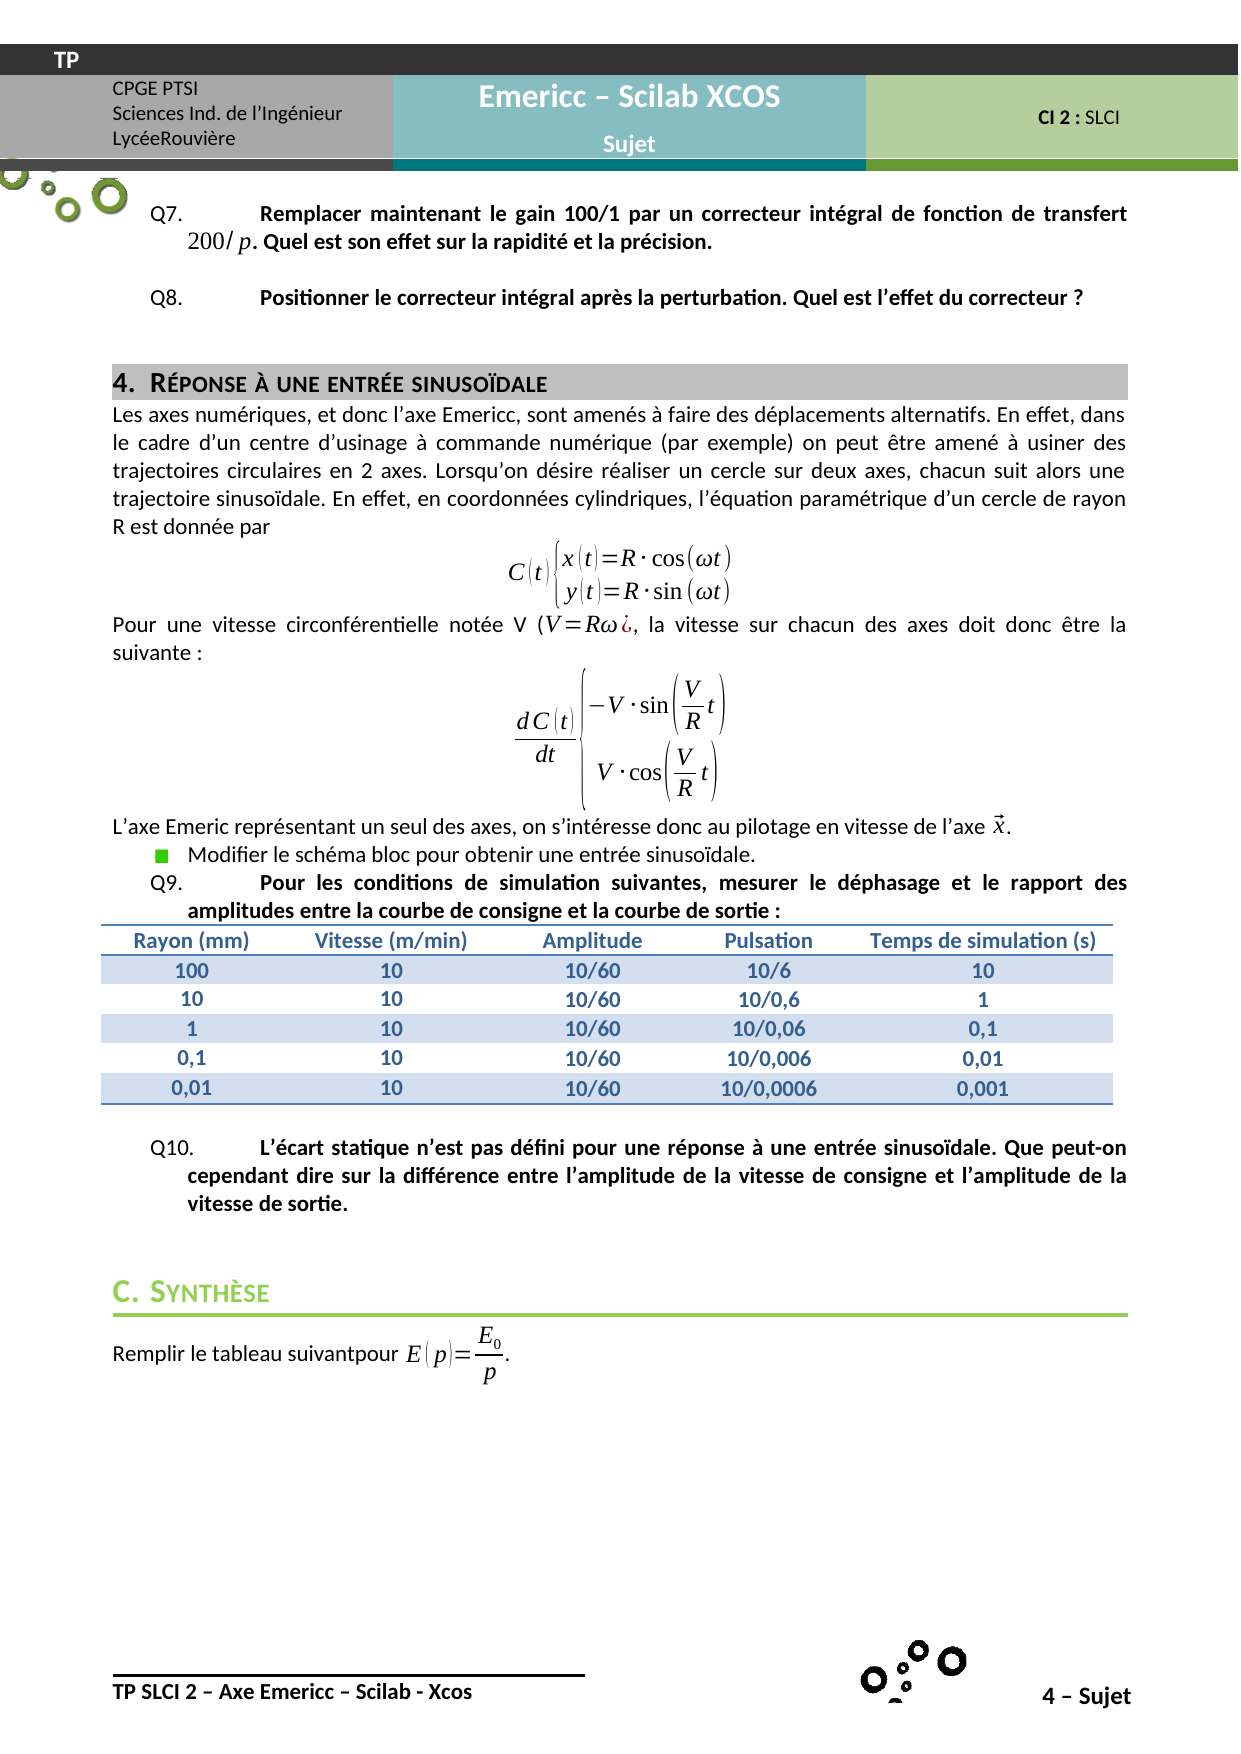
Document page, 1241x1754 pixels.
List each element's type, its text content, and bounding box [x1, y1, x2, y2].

picture [151, 845, 168, 863]
table_cell 0,01 [101, 1073, 282, 1103]
text Remplir le tableau suivantpour . [112, 1321, 1128, 1384]
table_cell 10 [282, 1044, 500, 1073]
table_cell 10 [853, 956, 1113, 984]
table_cell 0,01 [853, 1044, 1113, 1073]
table_header Amplitude [500, 926, 685, 954]
text L’axe Emeric représentant un seul des axes, on s’intéresse donc au pilotage en vitesse de l’axe . [112, 812, 1128, 840]
table_cell 1 [853, 984, 1113, 1014]
table_header Temps de simulation (s) [853, 926, 1113, 954]
picture [0, 171, 128, 224]
table_cell 10/0,0006 [685, 1073, 853, 1103]
text Pour une vitesse circonférentielle notée V (, la vitesse sur chacun des axes doit donc être la suivante : [112, 611, 1128, 667]
text Pour les conditions de simulation suivantes, mesurer le déphasage et le rapport des amplitudes entre la courbe de consigne et la courbe de sortie : [150, 868, 1128, 924]
subtitle Réponse à une entrée sinusoïdale [112, 364, 1128, 400]
table_cell 10 [101, 984, 282, 1014]
picture [860, 1640, 967, 1703]
table_cell 10 [282, 1014, 500, 1043]
table_header Rayon (mm) [101, 926, 282, 954]
table_cell 10 [282, 1073, 500, 1103]
list Modifier le schéma bloc pour obtenir une entrée sinusoïdale. [150, 840, 1128, 868]
table_cell 10/60 [500, 984, 685, 1014]
text Remplacer maintenant le gain 100/1 par un correcteur intégral de fonction de transfert . Quel est son effet sur la rapidité et la précision. [150, 199, 1128, 255]
subtitle Synthèse [112, 1270, 1128, 1317]
table_cell 10/60 [500, 956, 685, 984]
text Positionner le correcteur intégral après la perturbation. Quel est l’effet du correcteur ? [150, 283, 1128, 311]
table_cell 100 [101, 956, 282, 984]
table_header Vitesse (m/min) [282, 926, 500, 954]
table_cell 0,1 [853, 1014, 1113, 1043]
table_cell 10/0,6 [685, 984, 853, 1014]
text Les axes numériques, et donc l’axe Emericc, sont amenés à faire des déplacements alternatifs. En effet, dans le cadre d’un centre d’usinage à commande numérique (par exemple) on peut être amené à usiner des trajectoires circulaires en 2 axes. Lorsqu’on désire réaliser un cercle sur deux axes, chacun suit alors une trajectoire sinusoïdale. En effet, en coordonnées cylindriques, l’équation paramétrique d’un cercle de rayon R est donnée par [112, 400, 1128, 540]
table_cell 10 [282, 984, 500, 1014]
table_cell 1 [101, 1014, 282, 1043]
table_cell 0,001 [853, 1073, 1113, 1103]
table_cell 0,1 [101, 1044, 282, 1073]
table_cell 10 [282, 956, 500, 984]
table_cell 10/0,006 [685, 1044, 853, 1073]
text L’écart statique n’est pas défini pour une réponse à une entrée sinusoïdale. Que peut-on cependant dire sur la différence entre l’amplitude de la vitesse de consigne et l’amplitude de la vitesse de sortie. [150, 1133, 1128, 1217]
table_header Pulsation [685, 926, 853, 954]
table_cell 10/60 [500, 1073, 685, 1103]
table_cell 10/60 [500, 1014, 685, 1043]
table_cell 10/60 [500, 1044, 685, 1073]
table_cell 10/0,06 [685, 1014, 853, 1043]
table_cell 10/6 [685, 956, 853, 984]
